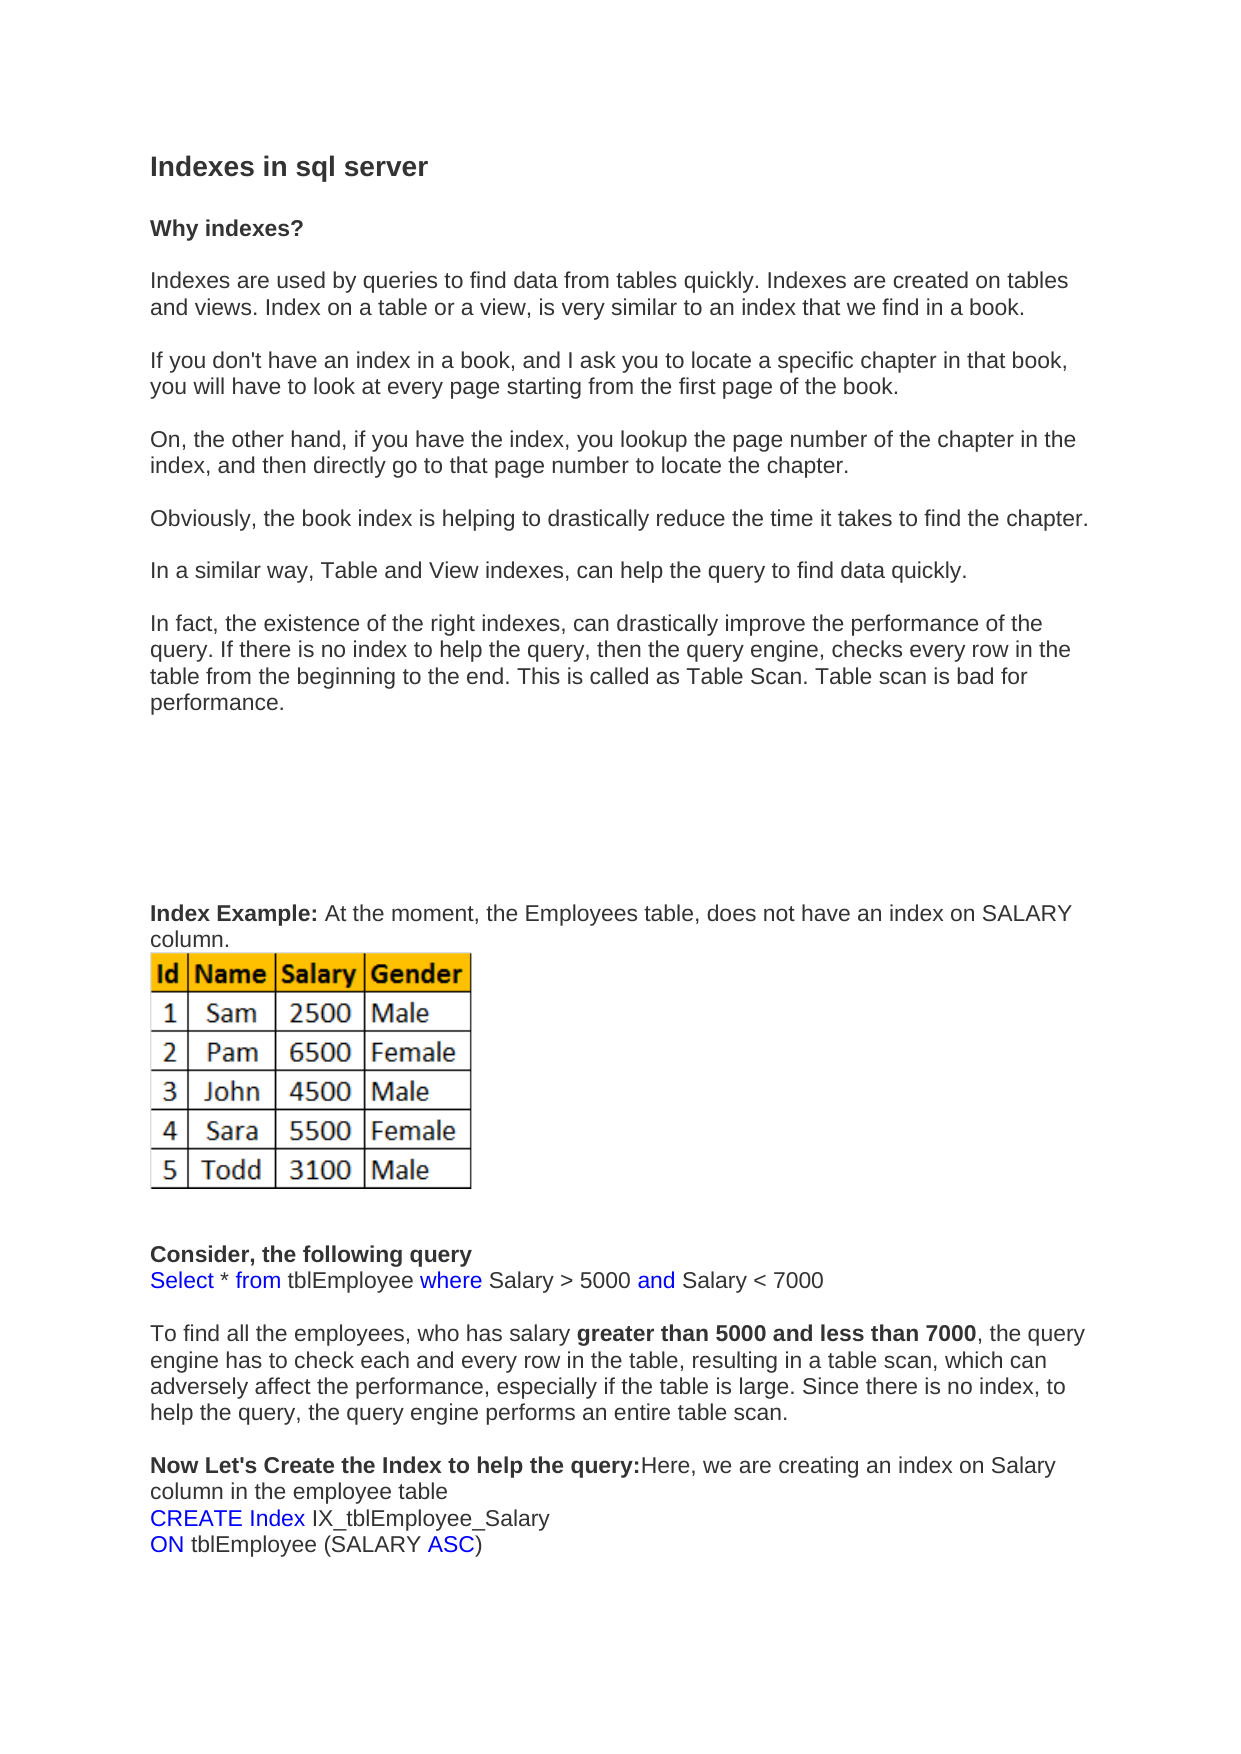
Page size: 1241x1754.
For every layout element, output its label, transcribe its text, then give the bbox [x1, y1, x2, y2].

text Why indexes? [150, 215, 1090, 241]
text Indexes in sql server [150, 150, 1090, 182]
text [150, 241, 1090, 1584]
picture [150, 952, 472, 1189]
